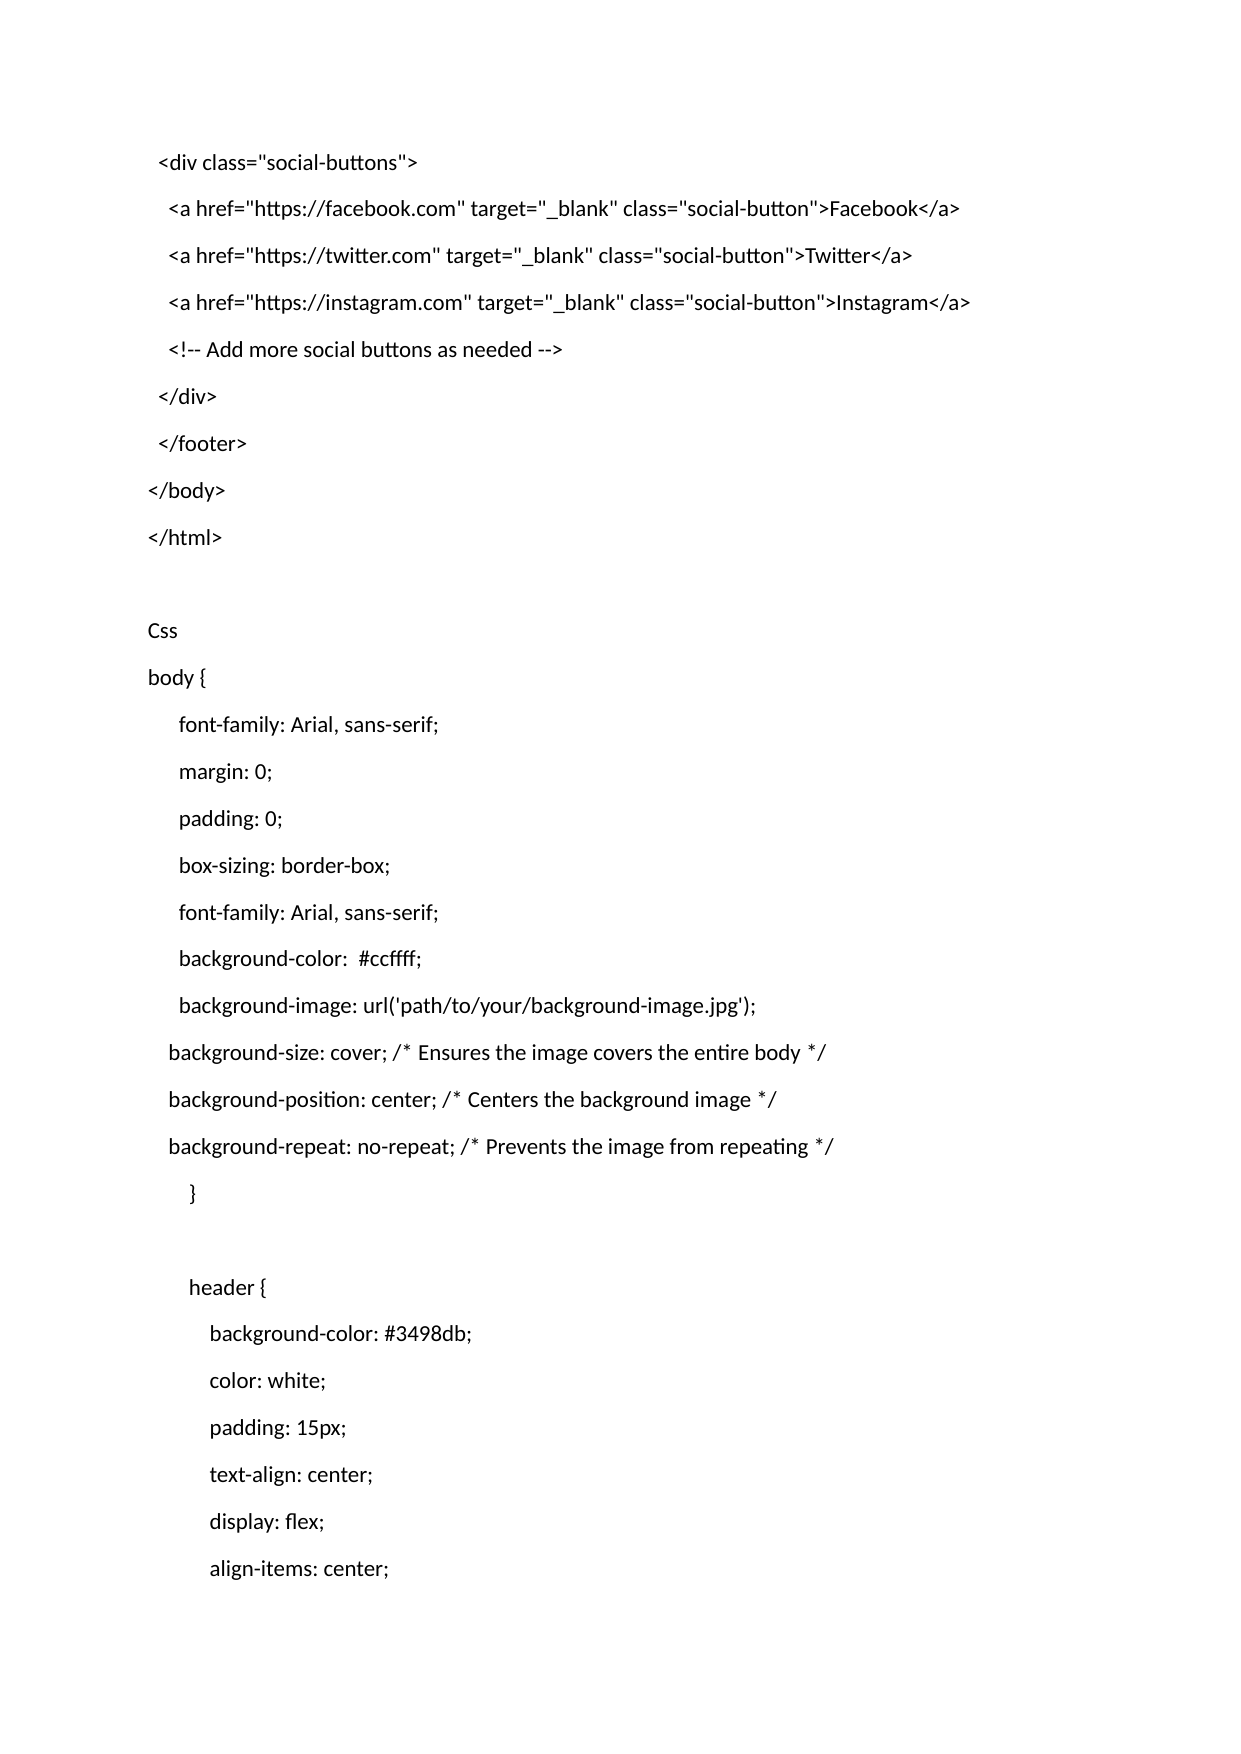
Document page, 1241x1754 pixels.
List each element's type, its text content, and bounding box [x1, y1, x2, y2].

text </body> [148, 476, 1093, 504]
text text-align: center; [148, 1460, 1093, 1488]
text font-family: Arial, sans-serif; [148, 710, 1093, 738]
text background-color: #ccffff; [148, 944, 1093, 972]
text background-size: cover; /* Ensures the image covers the entire body */ [148, 1038, 1093, 1066]
text padding: 0; [148, 804, 1093, 832]
text box-sizing: border-box; [148, 851, 1093, 879]
text } [148, 1179, 1093, 1207]
text color: white; [148, 1366, 1093, 1394]
text Css [148, 616, 1093, 644]
text <a href="https://instagram.com" target="_blank" class="social-button">Instagram</a> [148, 288, 1093, 316]
text </html> [148, 523, 1093, 551]
text <div class="social-buttons"> [148, 148, 1093, 176]
text background-position: center; /* Centers the background image */ [148, 1085, 1093, 1113]
text <a href="https://twitter.com" target="_blank" class="social-button">Twitter</a> [148, 241, 1093, 269]
text body { [148, 663, 1093, 691]
text </footer> [148, 429, 1093, 457]
text padding: 15px; [148, 1413, 1093, 1441]
text background-image: url('path/to/your/background-image.jpg'); [148, 991, 1093, 1019]
text header { [148, 1273, 1093, 1301]
text </div> [148, 382, 1093, 410]
text display: flex; [148, 1507, 1093, 1535]
text <!-- Add more social buttons as needed --> [148, 335, 1093, 363]
text <a href="https://facebook.com" target="_blank" class="social-button">Facebook</a> [148, 194, 1093, 222]
text margin: 0; [148, 757, 1093, 785]
text background-color: #3498db; [148, 1319, 1093, 1347]
text align-items: center; [148, 1554, 1093, 1582]
text background-repeat: no-repeat; /* Prevents the image from repeating */ [148, 1132, 1093, 1160]
text font-family: Arial, sans-serif; [148, 898, 1093, 926]
